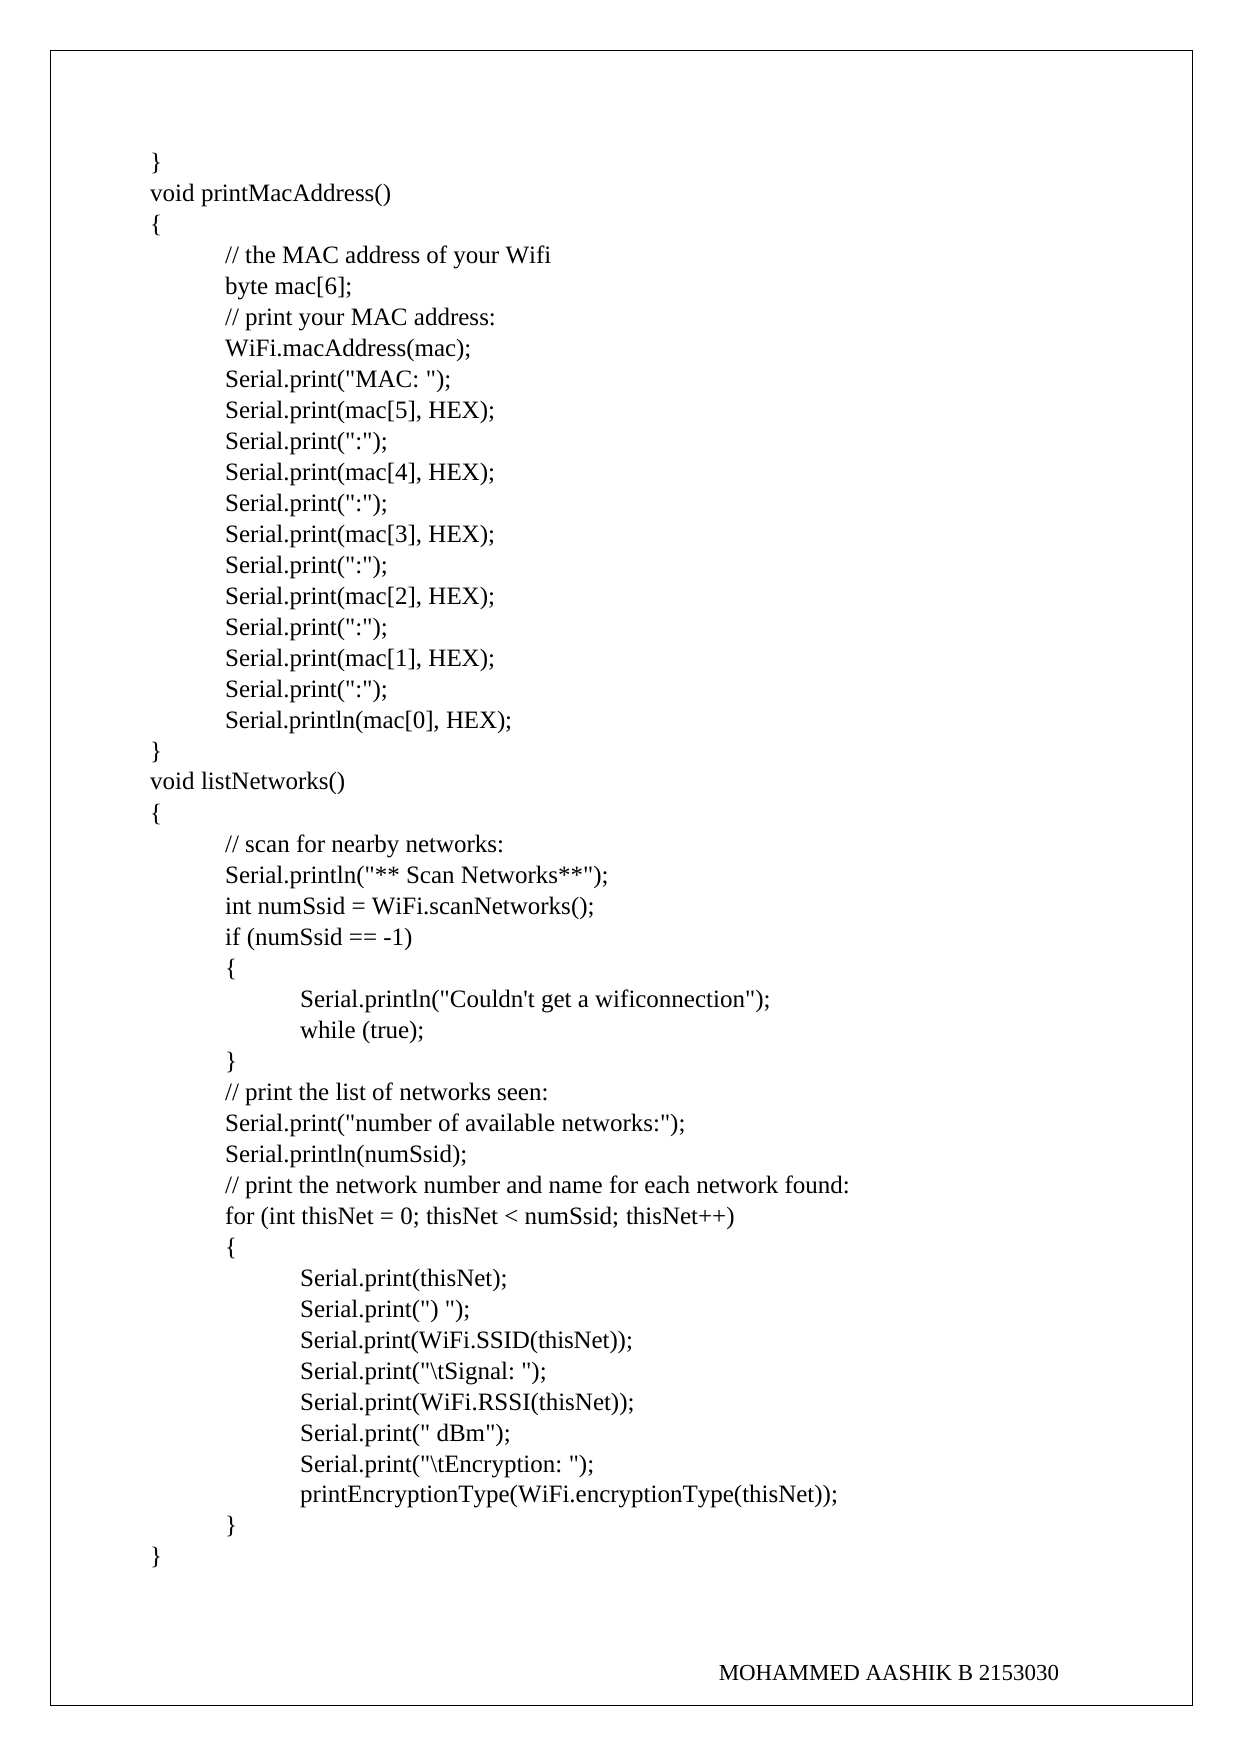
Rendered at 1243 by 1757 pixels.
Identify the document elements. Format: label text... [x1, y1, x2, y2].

text Serial.print(thisNet); Serial.print(") "); Serial.print(WiFi.SSID(thisNet)); Serial.print("\tSignal: "); Serial.print(WiFi.RSSI(thisNet)); Serial.print(" dBm"); Serial.print("\tEncryption: "); [300, 1263, 637, 1478]
text // print your MAC address: WiFi.macAddress(mac); Serial.print("MAC: "); Serial.print(mac[5], HEX); Serial.print(":"); Serial.print(mac[4], HEX); Serial.print(":"); Serial.print(mac[3], HEX); Serial.print(":"); Serial.print(mac[2], HEX); Serial.print(":"); Serial.print(mac[1], HEX); Serial.print(":"); Serial.println(mac[0], HEX); [225, 302, 513, 734]
text // the MAC address of your Wifi byte mac[6]; [225, 240, 553, 300]
text // scan for nearby networks: Serial.println("** Scan Networks**"); int numSsid = WiFi.scanNetworks(); if (numSsid == -1) [225, 829, 610, 951]
text { [150, 209, 1182, 237]
text } [150, 147, 1182, 175]
text } [150, 737, 1182, 765]
text // print the network number and name for each network found: for (int thisNet = 0; thisNet < numSsid; thisNet++) [225, 1170, 852, 1230]
text } [225, 1046, 1182, 1075]
text void listNetworks() [150, 766, 1182, 795]
text void printMacAddress() [150, 178, 1182, 207]
text Serial.println("Couldn't get a wificonnection"); while (true); [300, 984, 773, 1044]
text printEncryptionType(WiFi.encryptionType(thisNet)); [300, 1480, 1182, 1508]
text // print the list of networks seen: Serial.print("number of available networks:"); Serial.println(numSsid); [225, 1077, 688, 1168]
text } [150, 1541, 1182, 1570]
text { [150, 798, 1182, 826]
text } [225, 1510, 1182, 1539]
text { [225, 953, 1182, 982]
text { [225, 1232, 1182, 1261]
